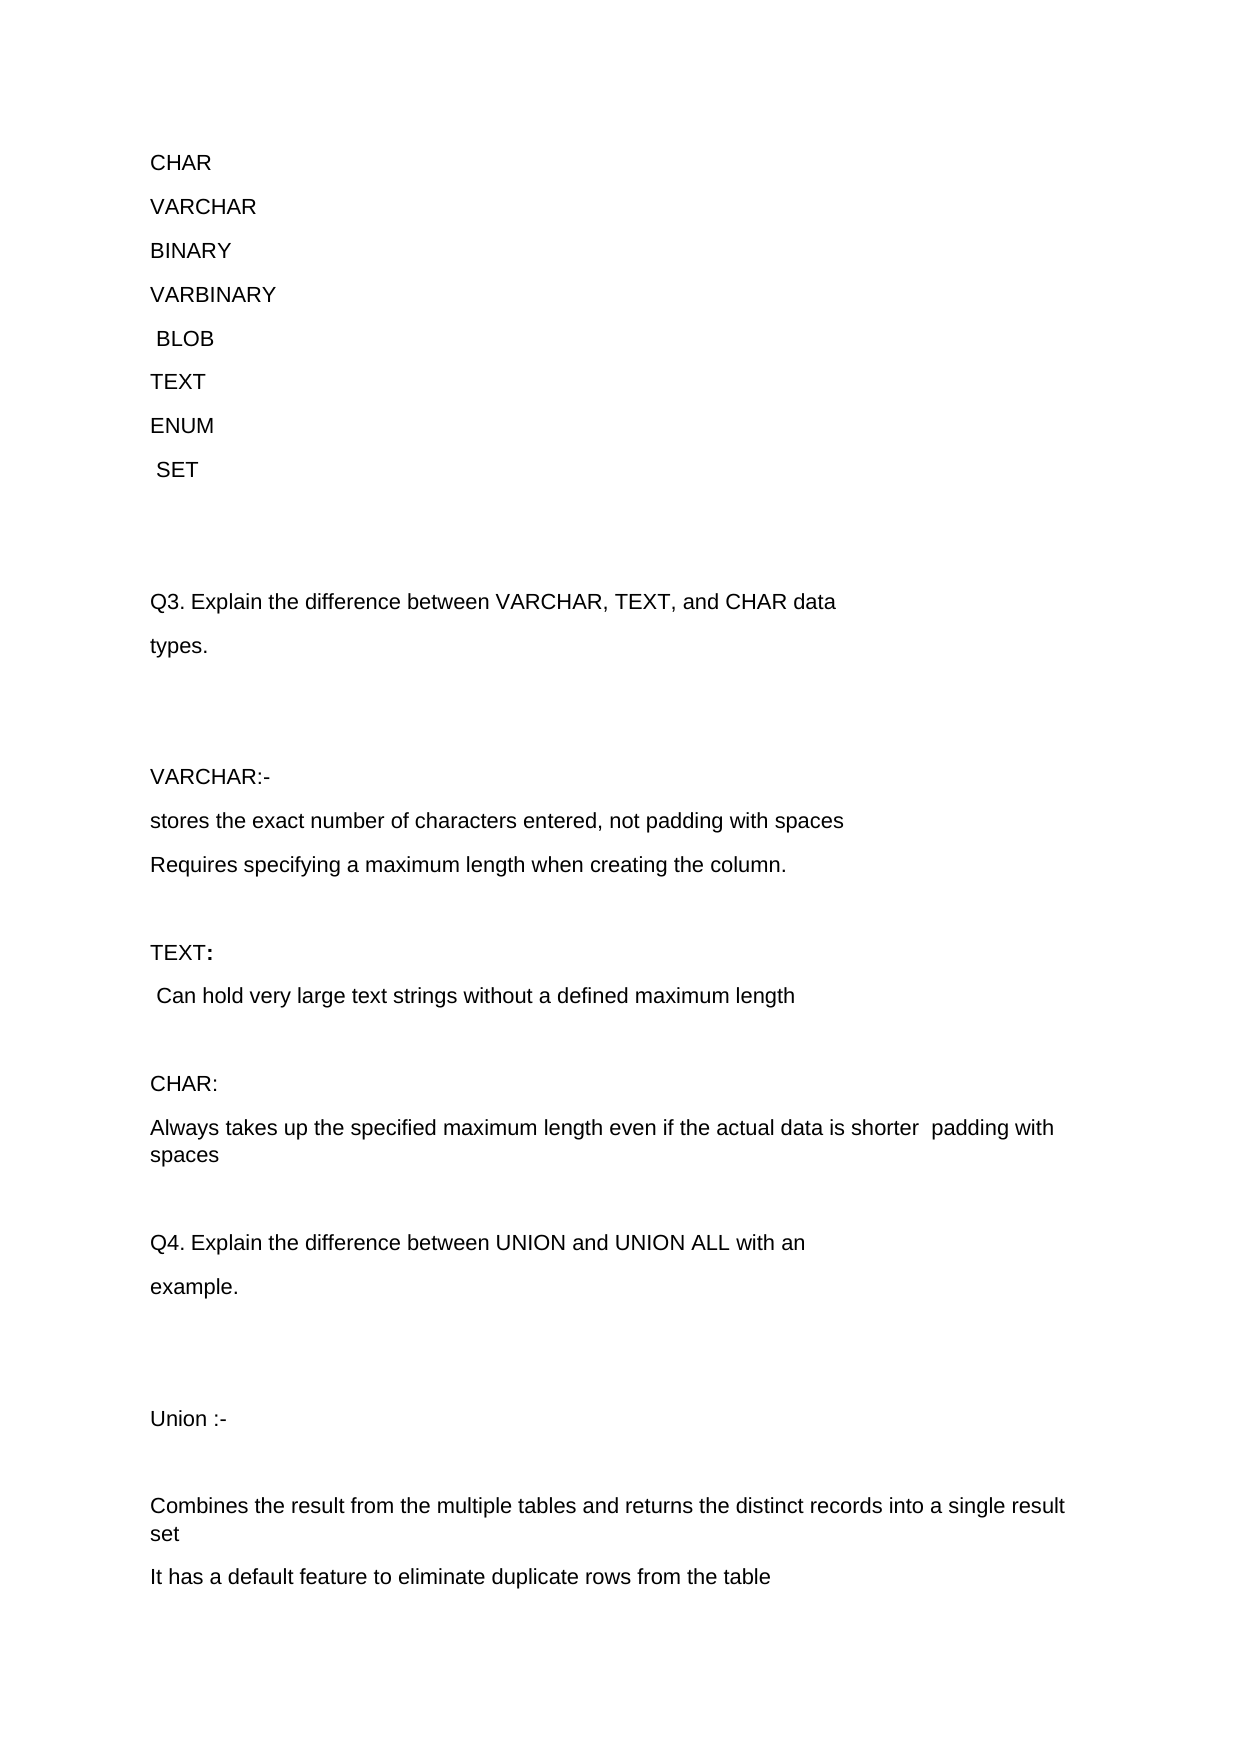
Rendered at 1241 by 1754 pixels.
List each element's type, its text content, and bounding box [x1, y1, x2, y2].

text Q3. Explain the difference between VARCHAR, TEXT, and CHAR data [150, 588, 1090, 614]
text CHAR: [150, 1071, 1090, 1096]
text Combines the result from the multiple tables and returns the distinct records into a single result set [150, 1493, 1090, 1546]
text example. [150, 1274, 1090, 1299]
text BINARY [150, 238, 1090, 263]
text stores the exact number of characters entered, not padding with spaces [150, 808, 1090, 833]
text It has a default feature to eliminate duplicate rows from the table [150, 1564, 1090, 1589]
text types. [150, 633, 1090, 658]
text Q4. Explain the difference between UNION and UNION ALL with an [150, 1230, 1090, 1255]
text Can hold very large text strings without a defined maximum length [150, 983, 1090, 1009]
text Union :- [150, 1406, 1090, 1431]
text VARCHAR [150, 194, 1090, 219]
text VARCHAR:- [150, 764, 1090, 789]
text Requires specifying a maximum length when creating the column. [150, 852, 1090, 877]
text BLOB [150, 325, 1090, 351]
text TEXT [150, 369, 1090, 394]
text TEXT: [150, 939, 1090, 965]
text ENUM [150, 413, 1090, 438]
text SET [150, 457, 1090, 482]
text VARBINARY [150, 282, 1090, 307]
text Always takes up the specified maximum length even if the actual data is shorter padding with spaces [150, 1115, 1090, 1167]
text CHAR [150, 150, 1090, 175]
